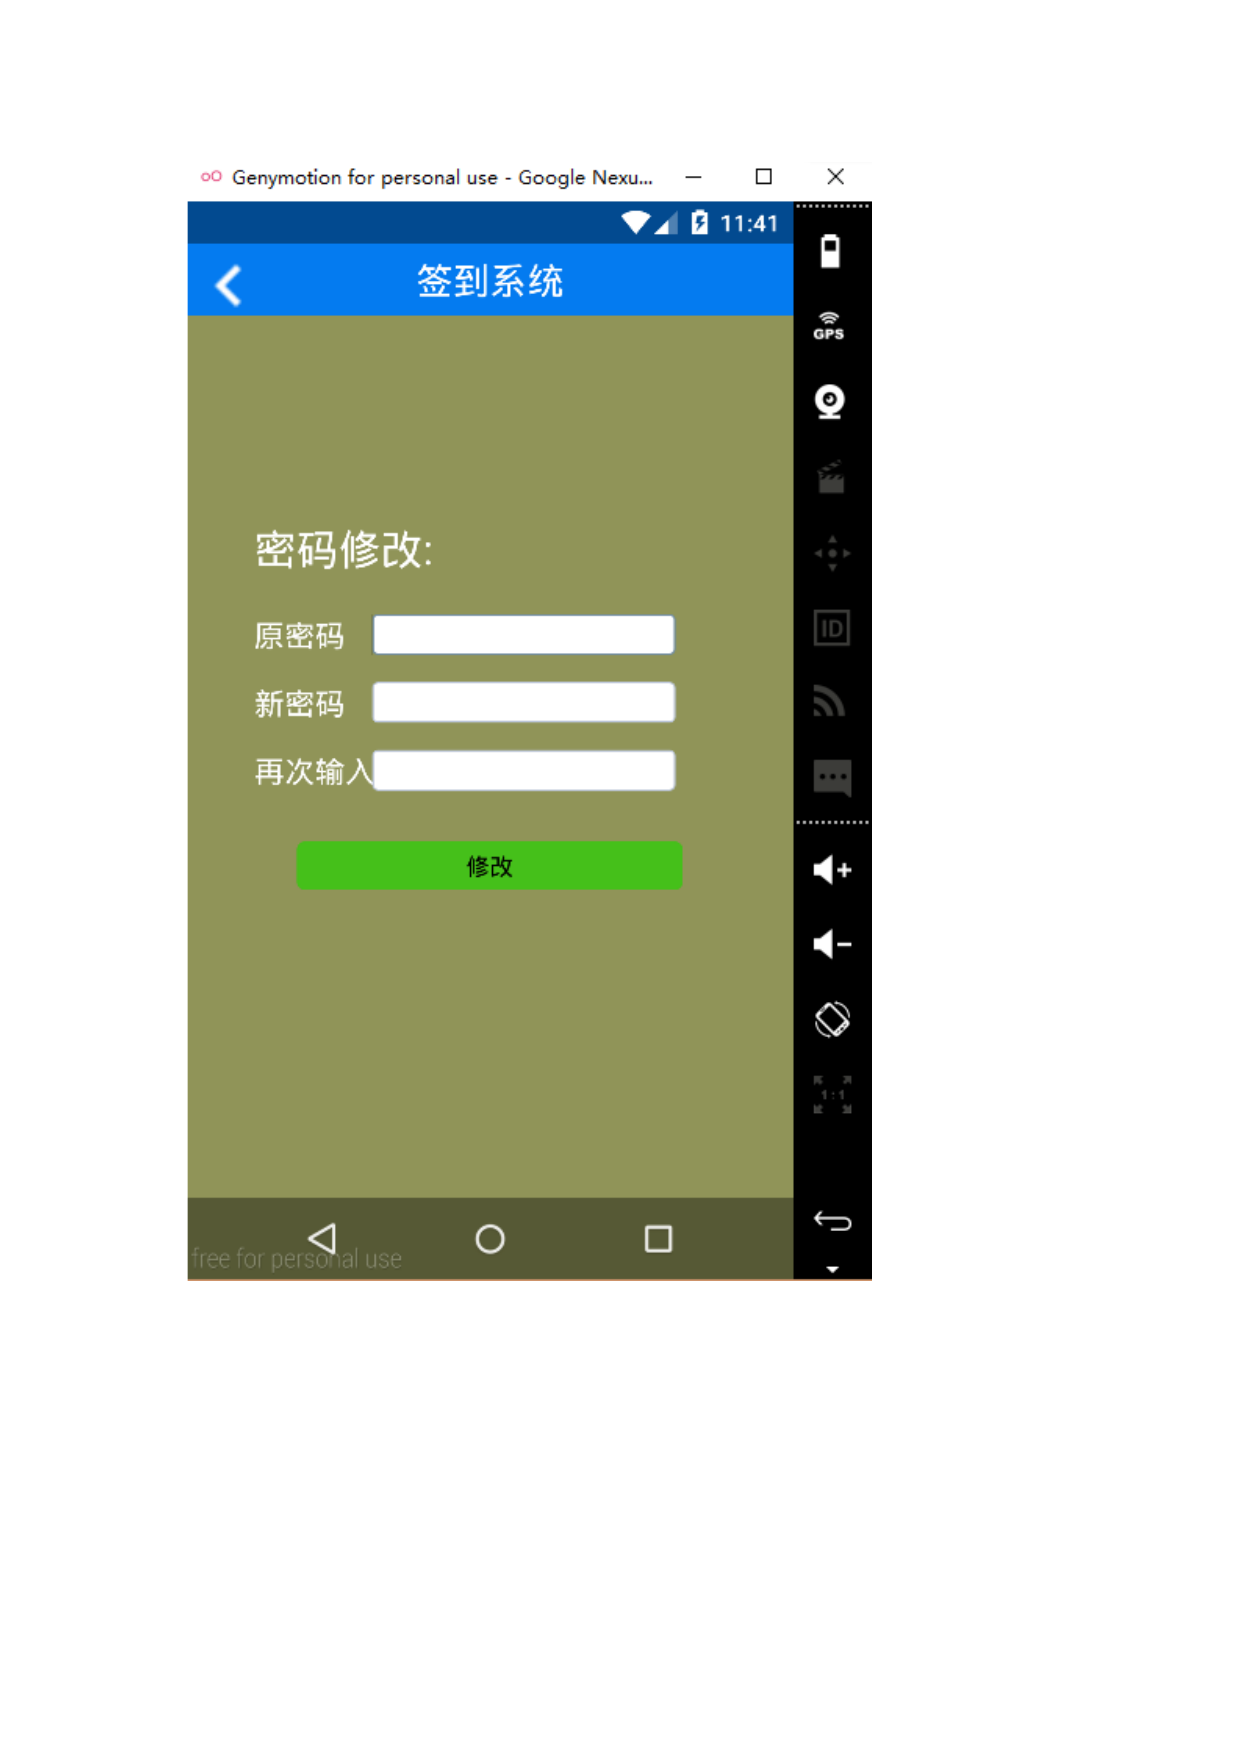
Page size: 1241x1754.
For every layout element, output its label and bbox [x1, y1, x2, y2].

picture [187, 162, 872, 1281]
